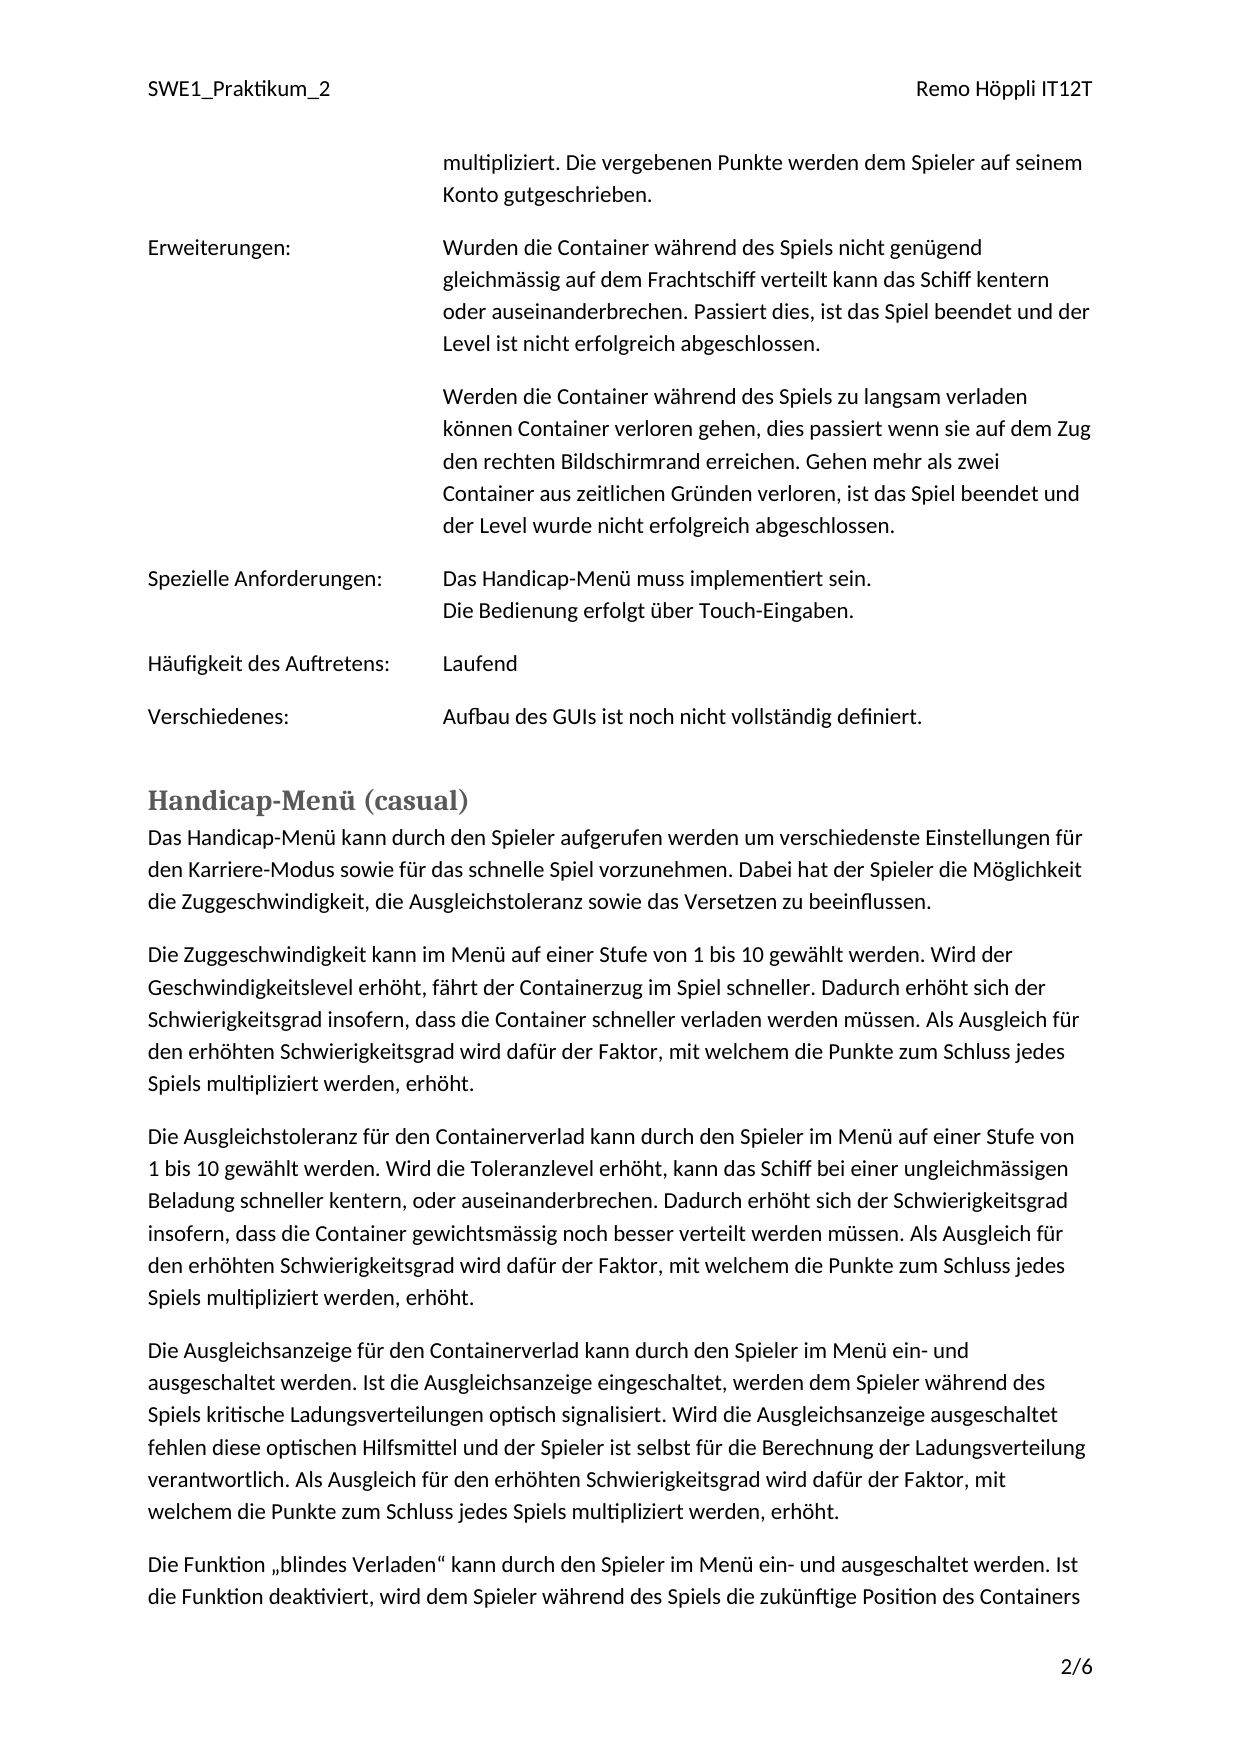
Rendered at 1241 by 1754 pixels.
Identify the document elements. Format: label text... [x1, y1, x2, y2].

text Die Ausgleichsanzeige für den Containerverlad kann durch den Spieler im Menü ein- und ausgeschaltet werden. Ist die Ausgleichsanzeige eingeschaltet, werden dem Spieler während des Spiels kritische Ladungsverteilungen optisch signalisiert. Wird die Ausgleichsanzeige ausgeschaltet fehlen diese optischen Hilfsmittel und der Spieler ist selbst für die Berechnung der Ladungsverteilung verantwortlich. Als Ausgleich für den erhöhten Schwierigkeitsgrad wird dafür der Faktor, mit welchem die Punkte zum Schluss jedes Spiels multipliziert werden, erhöht. [148, 1336, 1093, 1525]
text Die Zuggeschwindigkeit kann im Menü auf einer Stufe von 1 bis 10 gewählt werden. Wird der Geschwindigkeitslevel erhöht, fährt der Containerzug im Spiel schneller. Dadurch erhöht sich der Schwierigkeitsgrad insofern, dass die Container schneller verladen werden müssen. Als Ausgleich für den erhöhten Schwierigkeitsgrad wird dafür der Faktor, mit welchem die Punkte zum Schluss jedes Spiels multipliziert werden, erhöht. [148, 941, 1093, 1097]
text Das Handicap-Menü kann durch den Spieler aufgerufen werden um verschiedenste Einstellungen für den Karriere-Modus sowie für das schnelle Spiel vorzunehmen. Dabei hat der Spieler die Möglichkeit die Zuggeschwindigkeit, die Ausgleichstoleranz sowie das Versetzen zu beeinflussen. [148, 823, 1093, 916]
text Die Ausgleichstoleranz für den Containerverlad kann durch den Spieler im Menü auf einer Stufe von 1 bis 10 gewählt werden. Wird die Toleranzlevel erhöht, kann das Schiff bei einer ungleichmässigen Beladung schneller kentern, oder auseinanderbrechen. Dadurch erhöht sich der Schwierigkeitsgrad insofern, dass die Container gewichtsmässig noch besser verteilt werden müssen. Als Ausgleich für den erhöhten Schwierigkeitsgrad wird dafür der Faktor, mit welchem die Punkte zum Schluss jedes Spiels multipliziert werden, erhöht. [148, 1122, 1093, 1311]
text Erweiterungen: Wurden die Container während des Spiels nicht genügend gleichmässig auf dem Frachtschiff verteilt kann das Schiff kentern oder auseinanderbrechen. Passiert dies, ist das Spiel beendet und der Level ist nicht erfolgreich abgeschlossen. [148, 233, 1093, 357]
text Häufigkeit des Auftretens: Laufend [148, 649, 1093, 677]
subtitle Handicap-Menü (casual) [148, 784, 1093, 818]
text Spezielle Anforderungen: Das Handicap-Menü muss implementiert sein. Die Bedienung erfolgt über Touch-Eingaben. [148, 564, 1093, 624]
text Werden die Container während des Spiels zu langsam verladen können Container verloren gehen, dies passiert wenn sie auf dem Zug den rechten Bildschirmrand erreichen. Gehen mehr als zwei Container aus zeitlichen Gründen verloren, ist das Spiel beendet und der Level wurde nicht erfolgreich abgeschlossen. [148, 382, 1093, 539]
text Verschiedenes: Aufbau des GUIs ist noch nicht vollständig definiert. [148, 702, 1093, 730]
